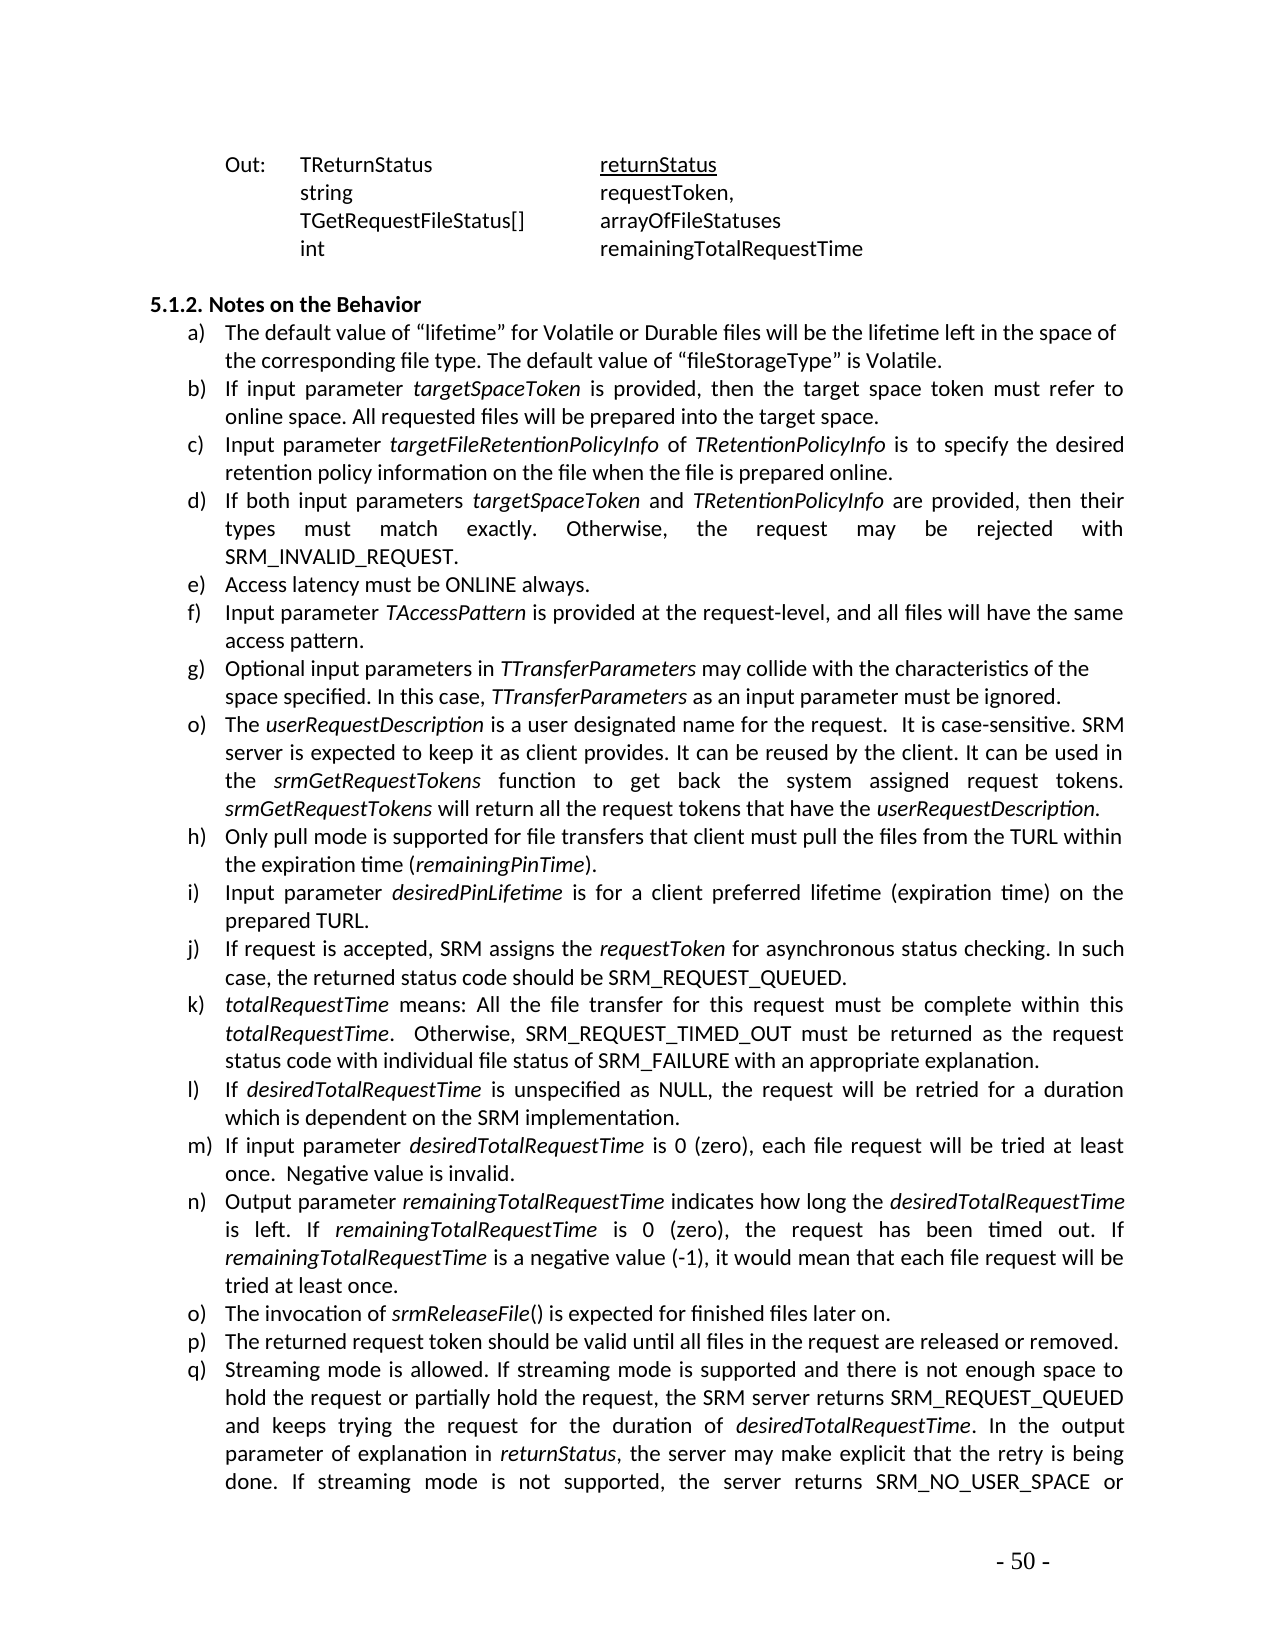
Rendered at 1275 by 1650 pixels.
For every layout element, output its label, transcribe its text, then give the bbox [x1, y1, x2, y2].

list Input parameter targetFileRetentionPolicyInfo of TRetentionPolicyInfo is to specify the desired retention policy information on the file when the file is prepared online. [187, 430, 1125, 486]
list Optional input parameters in TTransferParameters may collide with the characteristics of the space specified. In this case, TTransferParameters as an input parameter must be ignored. [187, 654, 1125, 710]
list Input parameter TAccessPattern is provided at the request-level, and all files will have the same access pattern. [187, 598, 1125, 654]
text Out: TReturnStatus returnStatus [150, 150, 1125, 178]
list If input parameter desiredTotalRequestTime is 0 (zero), each file request will be tried at least once. Negative value is invalid. [187, 1131, 1125, 1187]
list totalRequestTime means: All the file transfer for this request must be complete within this totalRequestTime. Otherwise, SRM_REQUEST_TIMED_OUT must be returned as the request status code with individual file status of SRM_FAILURE with an appropriate explanation. [187, 991, 1125, 1075]
list If request is accepted, SRM assigns the requestToken for asynchronous status checking. In such case, the returned status code should be SRM_REQUEST_QUEUED. [187, 934, 1125, 991]
list If desiredTotalRequestTime is unspecified as NULL, the request will be retried for a duration which is dependent on the SRM implementation. [187, 1075, 1125, 1131]
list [187, 1355, 1125, 1495]
list Access latency must be ONLINE always. [187, 570, 1125, 598]
list Only pull mode is supported for file transfers that client must pull the files from the TURL within the expiration time (remainingPinTime). [187, 822, 1125, 878]
list Output parameter remainingTotalRequestTime indicates how long the desiredTotalRequestTime is left. If remainingTotalRequestTime is 0 (zero), the request has been timed out. If remainingTotalRequestTime is a negative value (-1), it would mean that each file request will be tried at least once. [187, 1187, 1125, 1299]
list The default value of “lifetime” for Volatile or Durable files will be the lifetime left in the space of the corresponding file type. The default value of “fileStorageType” is Volatile. [187, 318, 1125, 374]
list Input parameter desiredPinLifetime is for a client preferred lifetime (expiration time) on the prepared TURL. [187, 878, 1125, 934]
list If input parameter targetSpaceToken is provided, then the target space token must refer to online space. All requested files will be prepared into the target space. [187, 374, 1125, 430]
list The userRequestDescription is a user designated name for the request. It is case-sensitive. SRM server is expected to keep it as client provides. It can be reused by the client. It can be used in the srmGetRequestTokens function to get back the system assigned request tokens. srmGetRequestTokens will return all the request tokens that have the userRequestDescription. [187, 710, 1125, 822]
text string requestToken, [225, 178, 1125, 206]
list If both input parameters targetSpaceToken and TRetentionPolicyInfo are provided, then their types must match exactly. Otherwise, the request may be rejected with SRM_INVALID_REQUEST. [187, 486, 1125, 570]
list The returned request token should be valid until all files in the request are released or removed. [187, 1327, 1125, 1355]
text TGetRequestFileStatus[] arrayOfFileStatuses [225, 206, 1125, 234]
list Notes on the Behavior [150, 290, 1125, 318]
list The invocation of srmReleaseFile() is expected for finished files later on. [187, 1299, 1125, 1327]
text int remainingTotalRequestTime [150, 234, 1125, 262]
